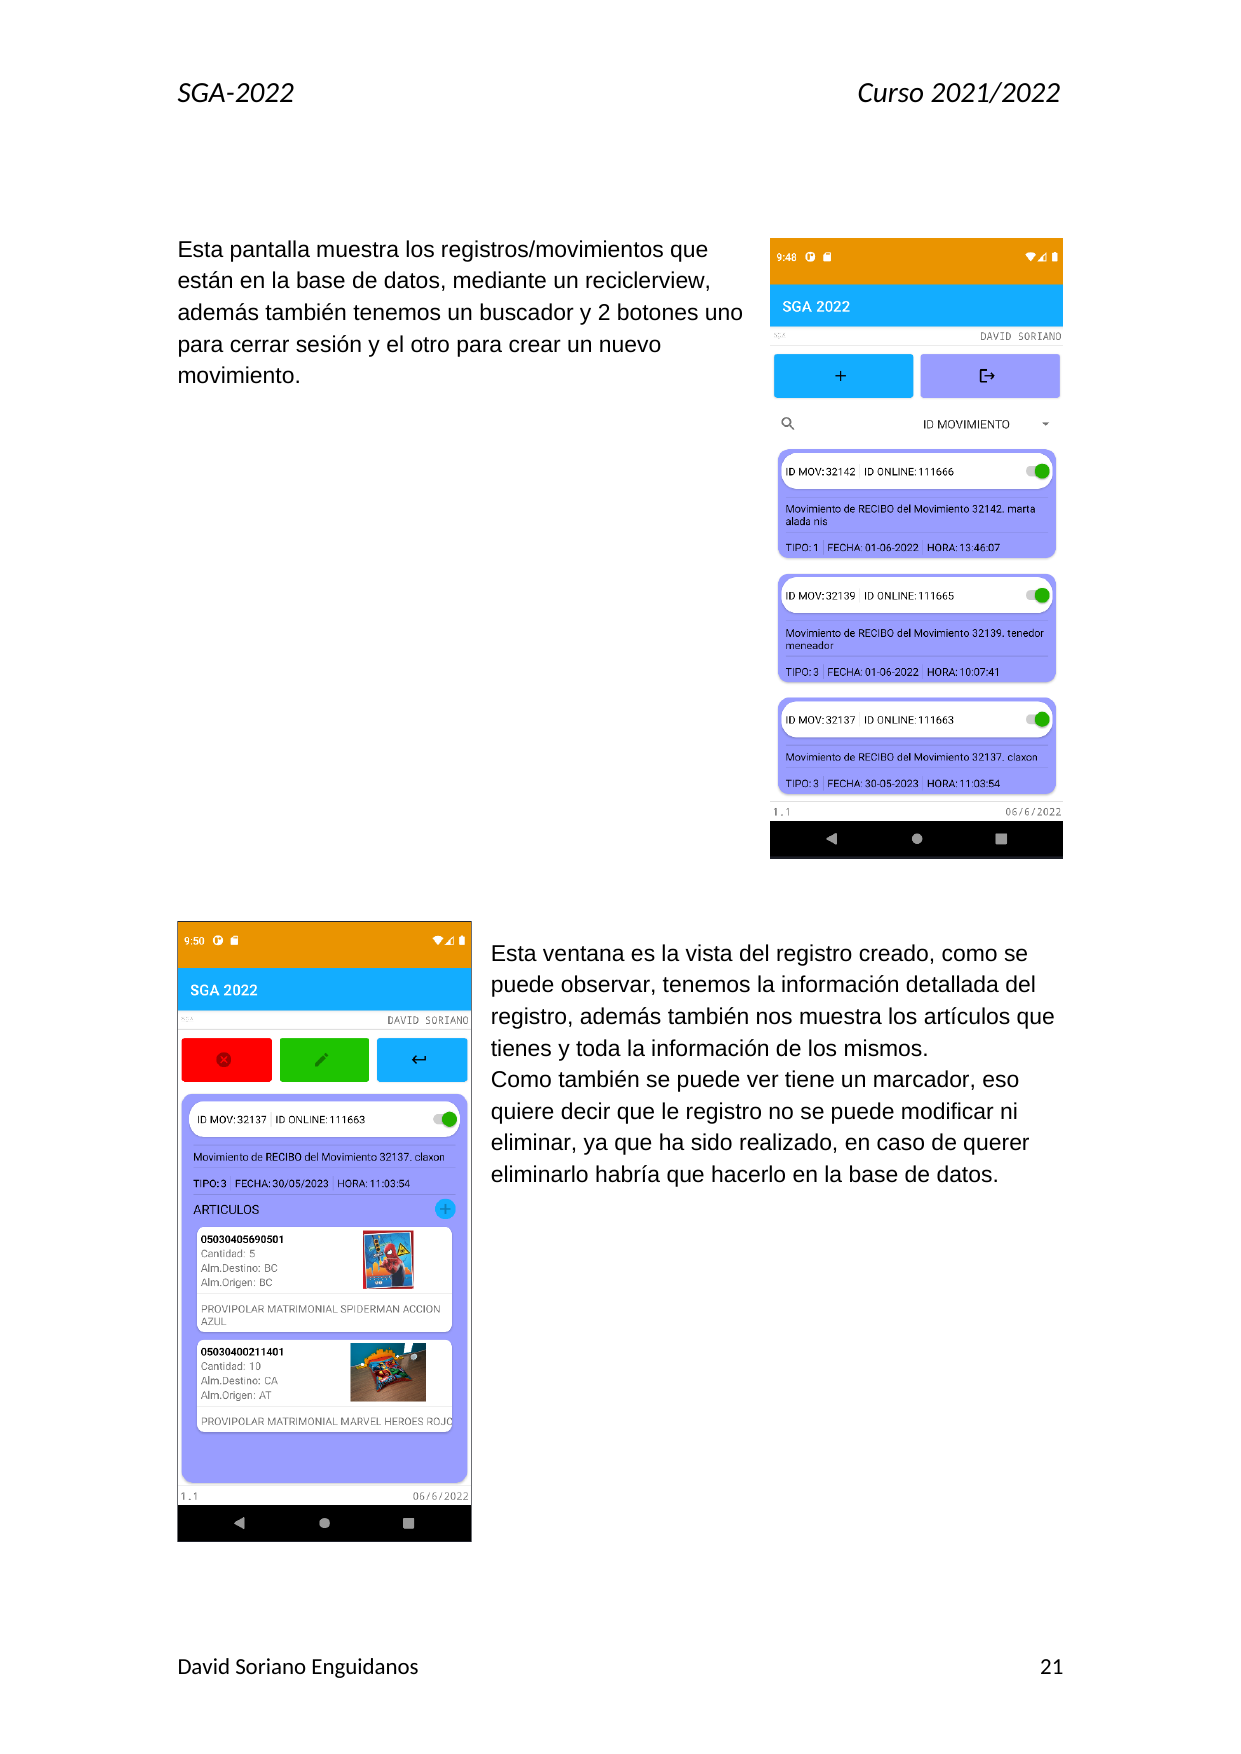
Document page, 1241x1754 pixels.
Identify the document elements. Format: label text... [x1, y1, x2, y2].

picture [770, 327, 1063, 859]
picture [770, 238, 1063, 284]
picture [177, 921, 472, 967]
picture [177, 1011, 472, 1542]
text Esta ventana es la vista del registro creado, como se puede observar, tenemos la información detallada del registro, además también nos muestra los artículos que tienes y toda la información de los mismos. Como también se puede ver tiene un marcador, eso quiere decir que le registro no se puede modificar ni eliminar, ya que ha sido realizado, en caso de querer eliminarlo habría que hacerlo en la base de datos. [177, 440, 1063, 1537]
text Esta pantalla muestra los registros/movimientos que están en la base de datos, mediante un reciclerview, además también tenemos un buscador y 2 botones uno para cerrar sesión y el otro para crear un nuevo movimiento. [177, 236, 1063, 422]
